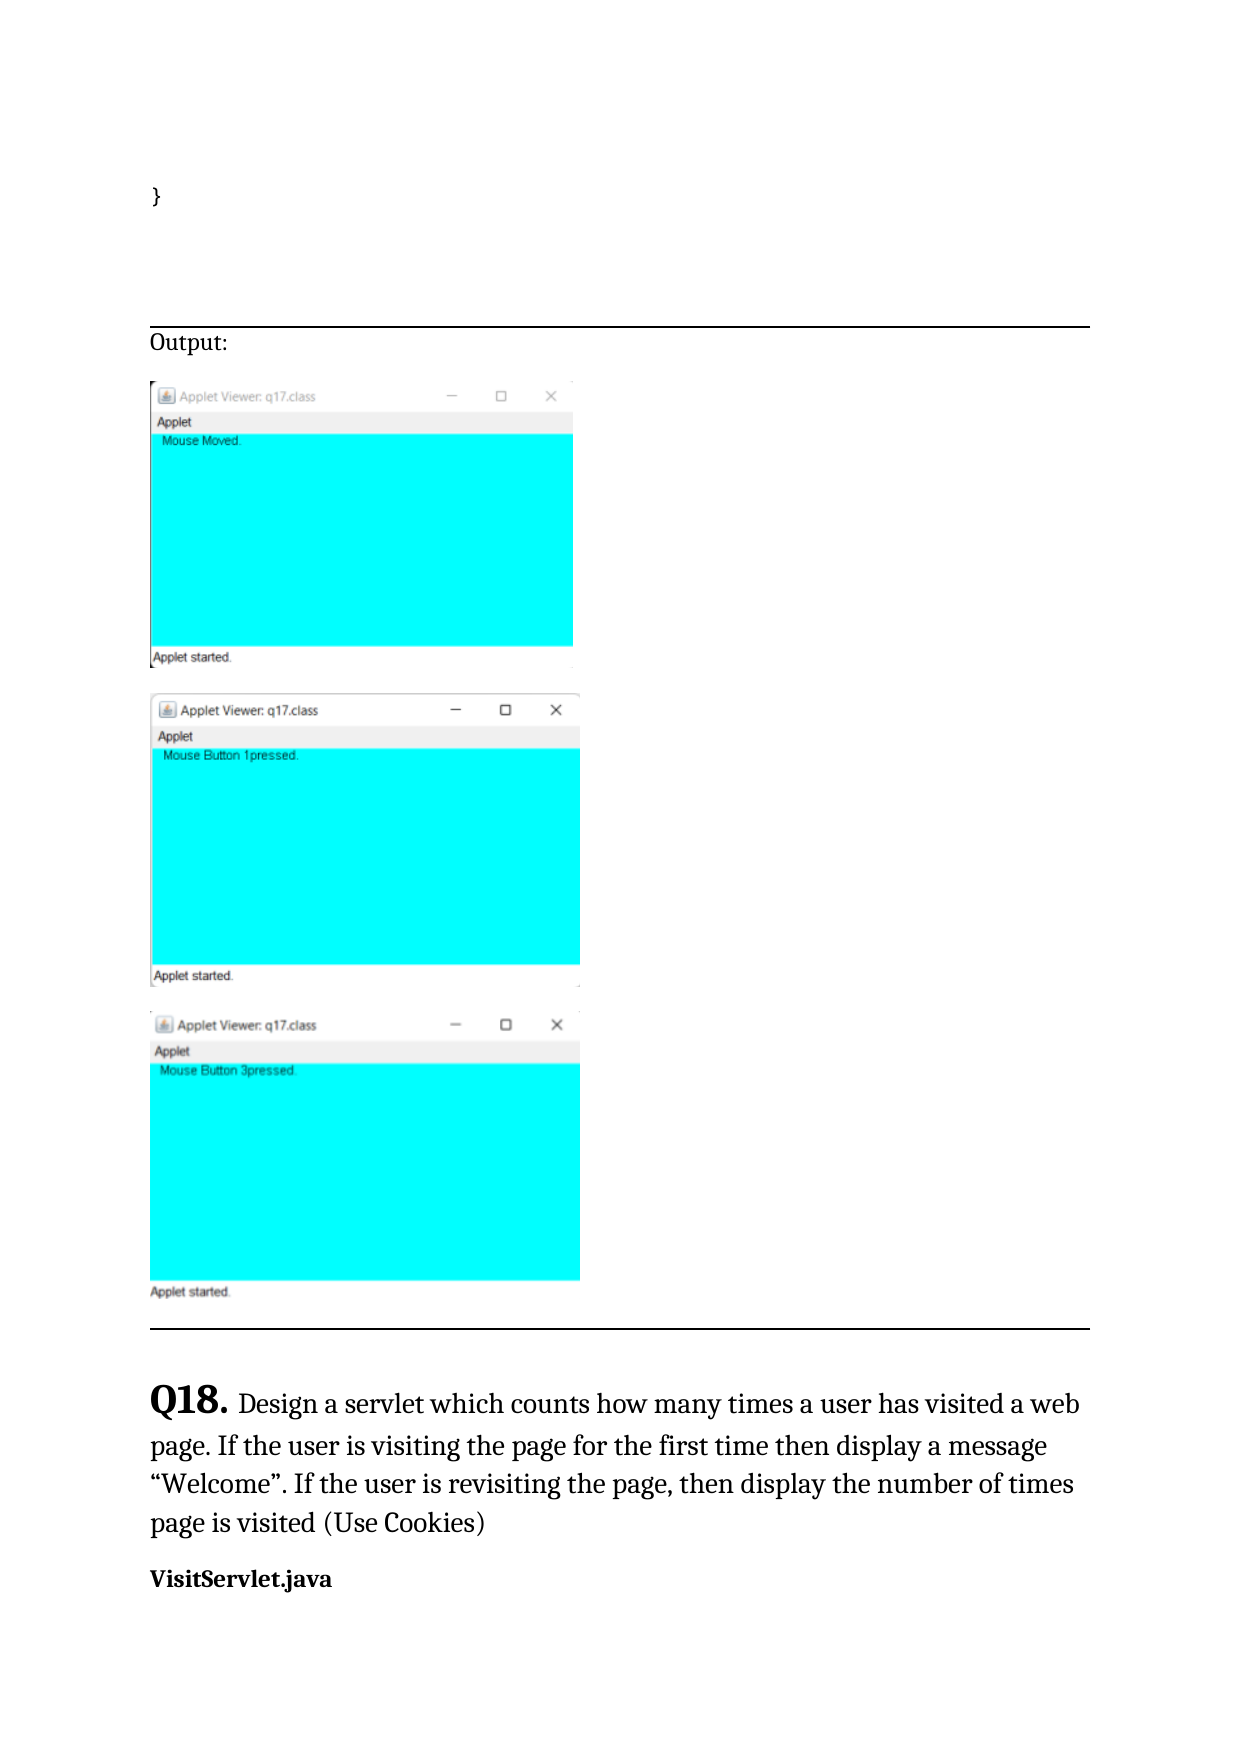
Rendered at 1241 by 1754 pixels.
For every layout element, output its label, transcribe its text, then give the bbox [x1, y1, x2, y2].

text Output: [150, 328, 1090, 356]
text } [150, 180, 1090, 209]
text Q18. Design a servlet which counts how many times a user has visited a web page. If the user is visiting the page for the first time then display a message “Welcome”. If the user is revisiting the page, then display the number of times page is visited (Use Cookies) [150, 1376, 1090, 1539]
text VisitServlet.java [150, 1565, 1090, 1594]
